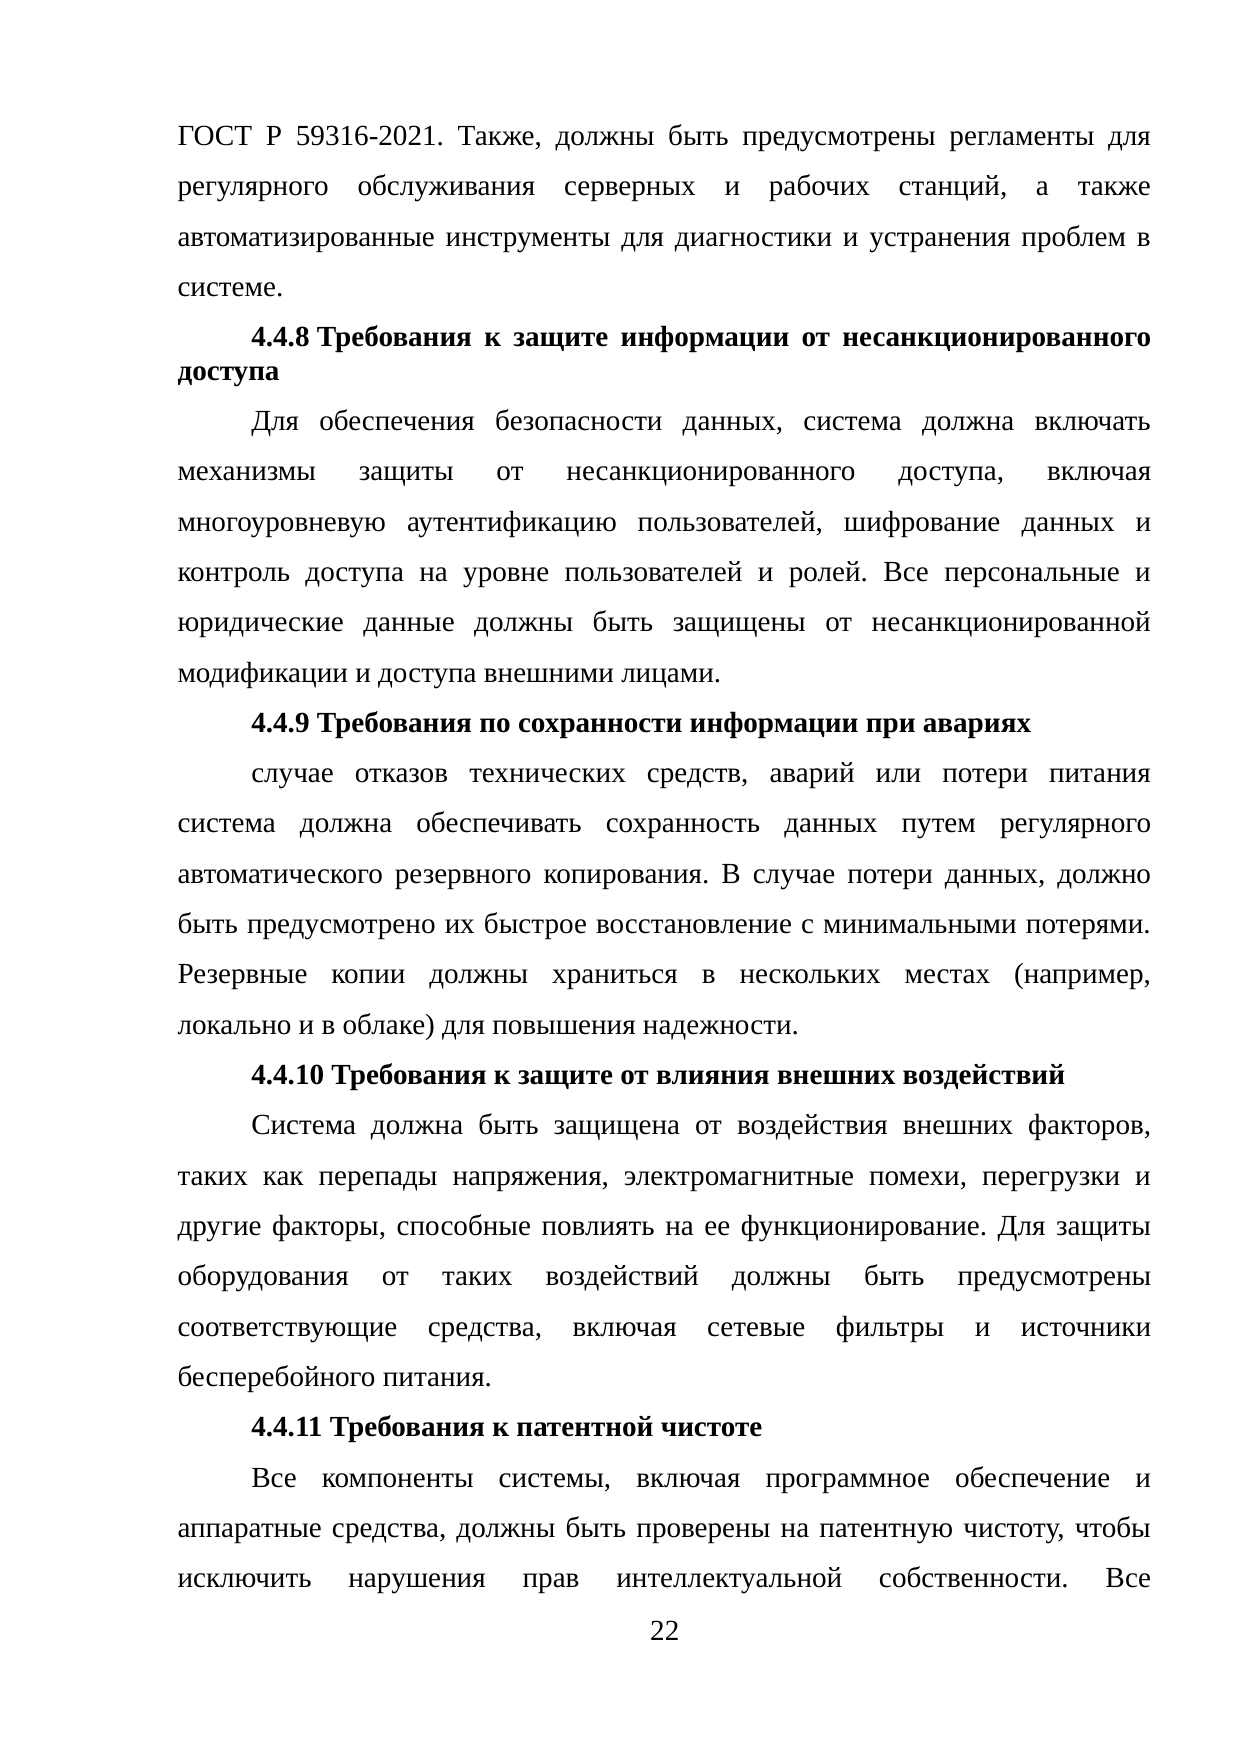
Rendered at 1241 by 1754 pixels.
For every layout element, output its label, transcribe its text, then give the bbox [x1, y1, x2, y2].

text случае отказов технических средств, аварий или потери питания система должна обеспечивать сохранность данных путем регулярного автоматического резервного копирования. В случае потери данных, должно быть предусмотрено их быстрое восстановление с минимальными потерями. Резервные копии должны храниться в нескольких местах (например, локально и в облаке) для повышения надежности. [177, 755, 1152, 1040]
list Требования к защите информации от несанкционированного доступа [177, 319, 1152, 386]
text Для обеспечения безопасности данных, система должна включать механизмы защиты от несанкционированного доступа, включая многоуровневую аутентификацию пользователей, шифрование данных и контроль доступа на уровне пользователей и ролей. Все персональные и юридические данные должны быть защищены от несанкционированной модификации и доступа внешними лицами. [177, 403, 1152, 688]
list Требования к патентной чистоте [177, 1409, 1152, 1443]
text Система должна быть защищена от воздействия внешних факторов, таких как перепады напряжения, электромагнитные помехи, перегрузки и другие факторы, способные повлиять на ее функционирование. Для защиты оборудования от таких воздействий должны быть предусмотрены соответствующие средства, включая сетевые фильтры и источники бесперебойного питания. [177, 1107, 1152, 1393]
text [177, 118, 1152, 303]
list Требования к защите от влияния внешних воздействий [177, 1057, 1152, 1091]
list Требования по сохранности информации при авариях [177, 705, 1152, 738]
